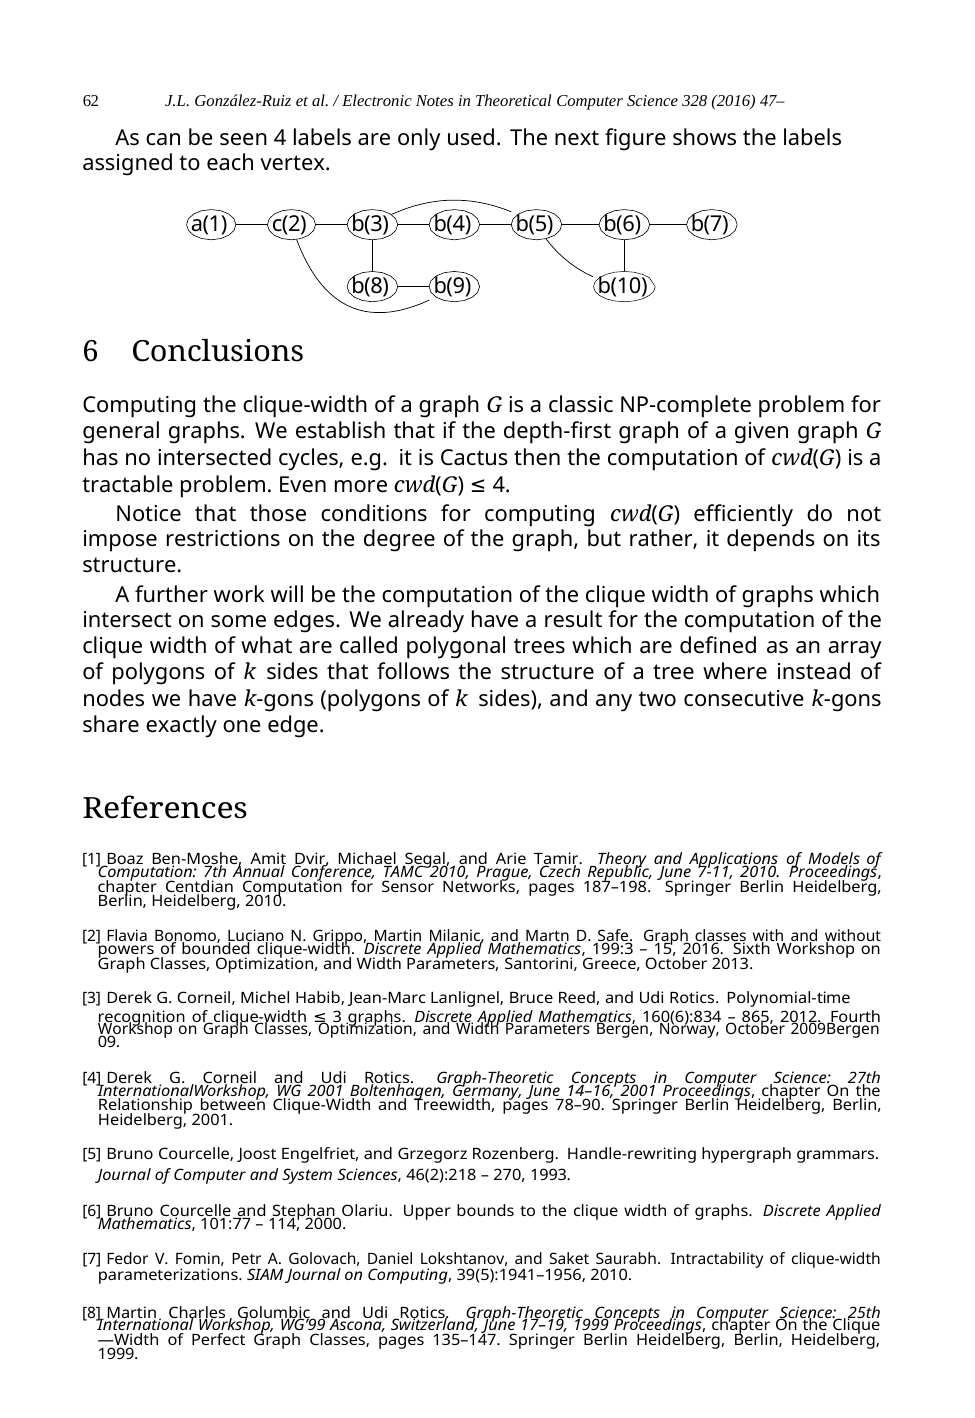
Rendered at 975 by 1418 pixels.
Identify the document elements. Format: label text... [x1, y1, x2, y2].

text A further work will be the computation of the clique width of graphs which intersect on some edges. We already have a result for the computation of the clique width of what are called polygonal trees which are defined as an array of polygons of k sides that follows the structure of a tree where instead of nodes we have k-gons (polygons of k sides), and any two consecutive k-gons share exactly one edge. [82, 581, 882, 739]
subtitle References [82, 787, 904, 827]
text Notice that those conditions for computing cwd(G) efficiently do not impose restrictions on the degree of the graph, but rather, it depends on its structure. [82, 500, 881, 579]
text Journal of Computer and System Sciences, 46(2):218 – 270, 1993. [98, 1164, 904, 1184]
list Fedor V. Fomin, Petr A. Golovach, Daniel Lokshtanov, and Saket Saurabh. Intractability of clique-width parameterizations. SIAM Journal on Computing, 39(5):1941–1956, 2010. [82, 1251, 881, 1285]
list Martin Charles Golumbic and Udi Rotics. Graph-Theoretic Concepts in Computer Science: 25th International Workshop, WG’99 Ascona, Switzerland, June 17–19, 1999 Proceedings, chapter On the Clique—Width of Perfect Graph Classes, pages 135–147. Springer Berlin Heidelberg, Berlin, Heidelberg, 1999. [82, 1307, 881, 1364]
text As can be seen 4 labels are only used. The next figure shows the labels assigned to each vertex. [82, 124, 891, 177]
list Derek G. Corneil, Michel Habib, Jean-Marc Lanlignel, Bruce Reed, and Udi Rotics. Polynomial-time [82, 988, 904, 1008]
list Bruno Courcelle, Joost Engelfriet, and Grzegorz Rozenberg. Handle-rewriting hypergraph grammars. [82, 1144, 904, 1164]
list Flavia Bonomo, Luciano N. Grippo, Martin Milanic, and Martn D. Safe. Graph classes with and without powers of bounded clique-width. Discrete Applied Mathematics, 199:3 – 15, 2016. Sixth Workshop on Graph Classes, Optimization, and Width Parameters, Santorini, Greece, October 2013. [82, 930, 881, 974]
text recognition of clique-width ≤ 3 graphs. Discrete Applied Mathematics, 160(6):834 – 865, 2012. Fourth Workshop on Graph Classes, Optimization, and Width Parameters Bergen, Norway, October 2009Bergen 09. [97, 1012, 881, 1052]
list Boaz Ben-Moshe, Amit Dvir, Michael Segal, and Arie Tamir. Theory and Applications of Models of Computation: 7th Annual Conference, TAMC 2010, Prague, Czech Republic, June 7-11, 2010. Proceedings, chapter Centdian Computation for Sensor Networks, pages 187–198. Springer Berlin Heidelberg, Berlin, Heidelberg, 2010. [82, 853, 882, 911]
list Derek G. Corneil and Udi Rotics. Graph-Theoretic Concepts in Computer Science: 27th InternationalWorkshop, WG 2001 Boltenhagen, Germany, June 14–16, 2001 Proceedings, chapter On the Relationship between Clique-Width and Treewidth, pages 78–90. Springer Berlin Heidelberg, Berlin, Heidelberg, 2001. [82, 1072, 881, 1129]
text Computing the clique-width of a graph G is a classic NP-complete problem for general graphs. We establish that if the depth-first graph of a given graph G has no intersected cycles, e.g. it is Cactus then the computation of cwd(G) is a tractable problem. Even more cwd(G) ≤ 4. [82, 391, 881, 498]
subtitle Conclusions [82, 214, 904, 370]
list Bruno Courcelle and Stephan Olariu. Upper bounds to the clique width of graphs. Discrete Applied Mathematics, 101:77 – 114, 2000. [82, 1205, 881, 1234]
